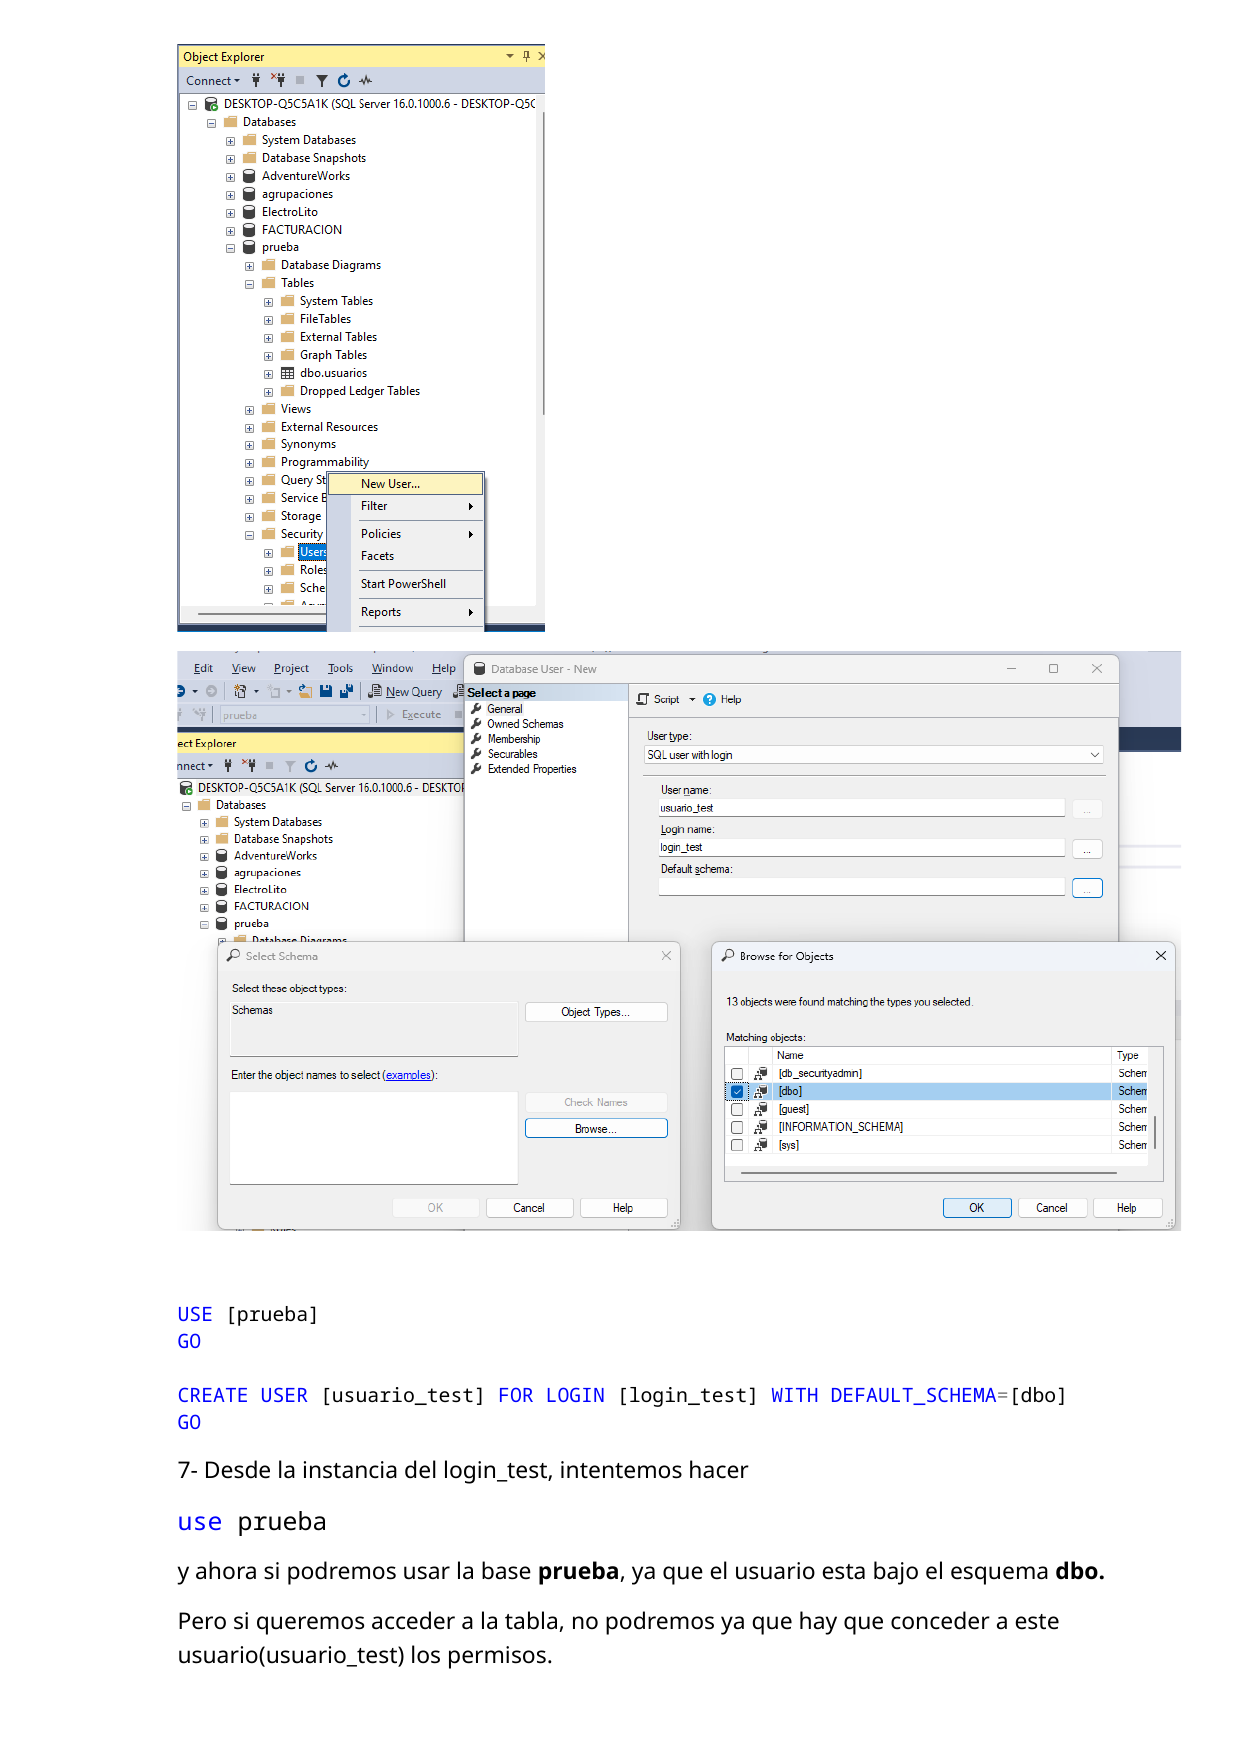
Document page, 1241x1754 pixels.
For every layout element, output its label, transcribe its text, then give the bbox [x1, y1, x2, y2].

text GO [177, 1408, 1181, 1435]
text 7- Desde la instancia del login_test, intentemos hacer [177, 1454, 1181, 1485]
picture [177, 44, 545, 632]
text y ahora si podremos usar la base prueba, ya que el usuario esta bajo el esquema dbo. [177, 1555, 1181, 1586]
text GO [177, 1327, 1181, 1354]
text USE [prueba] [177, 1300, 1181, 1327]
text CREATE USER [usuario_test] FOR LOGIN [login_test] WITH DEFAULT_SCHEMA=[dbo] [177, 1381, 1181, 1408]
text Pero si queremos acceder a la tabla, no podremos ya que hay que conceder a este usuario(usuario_test) los permisos. [177, 1605, 1181, 1670]
text use prueba [177, 1504, 1181, 1538]
picture [177, 651, 1182, 1231]
